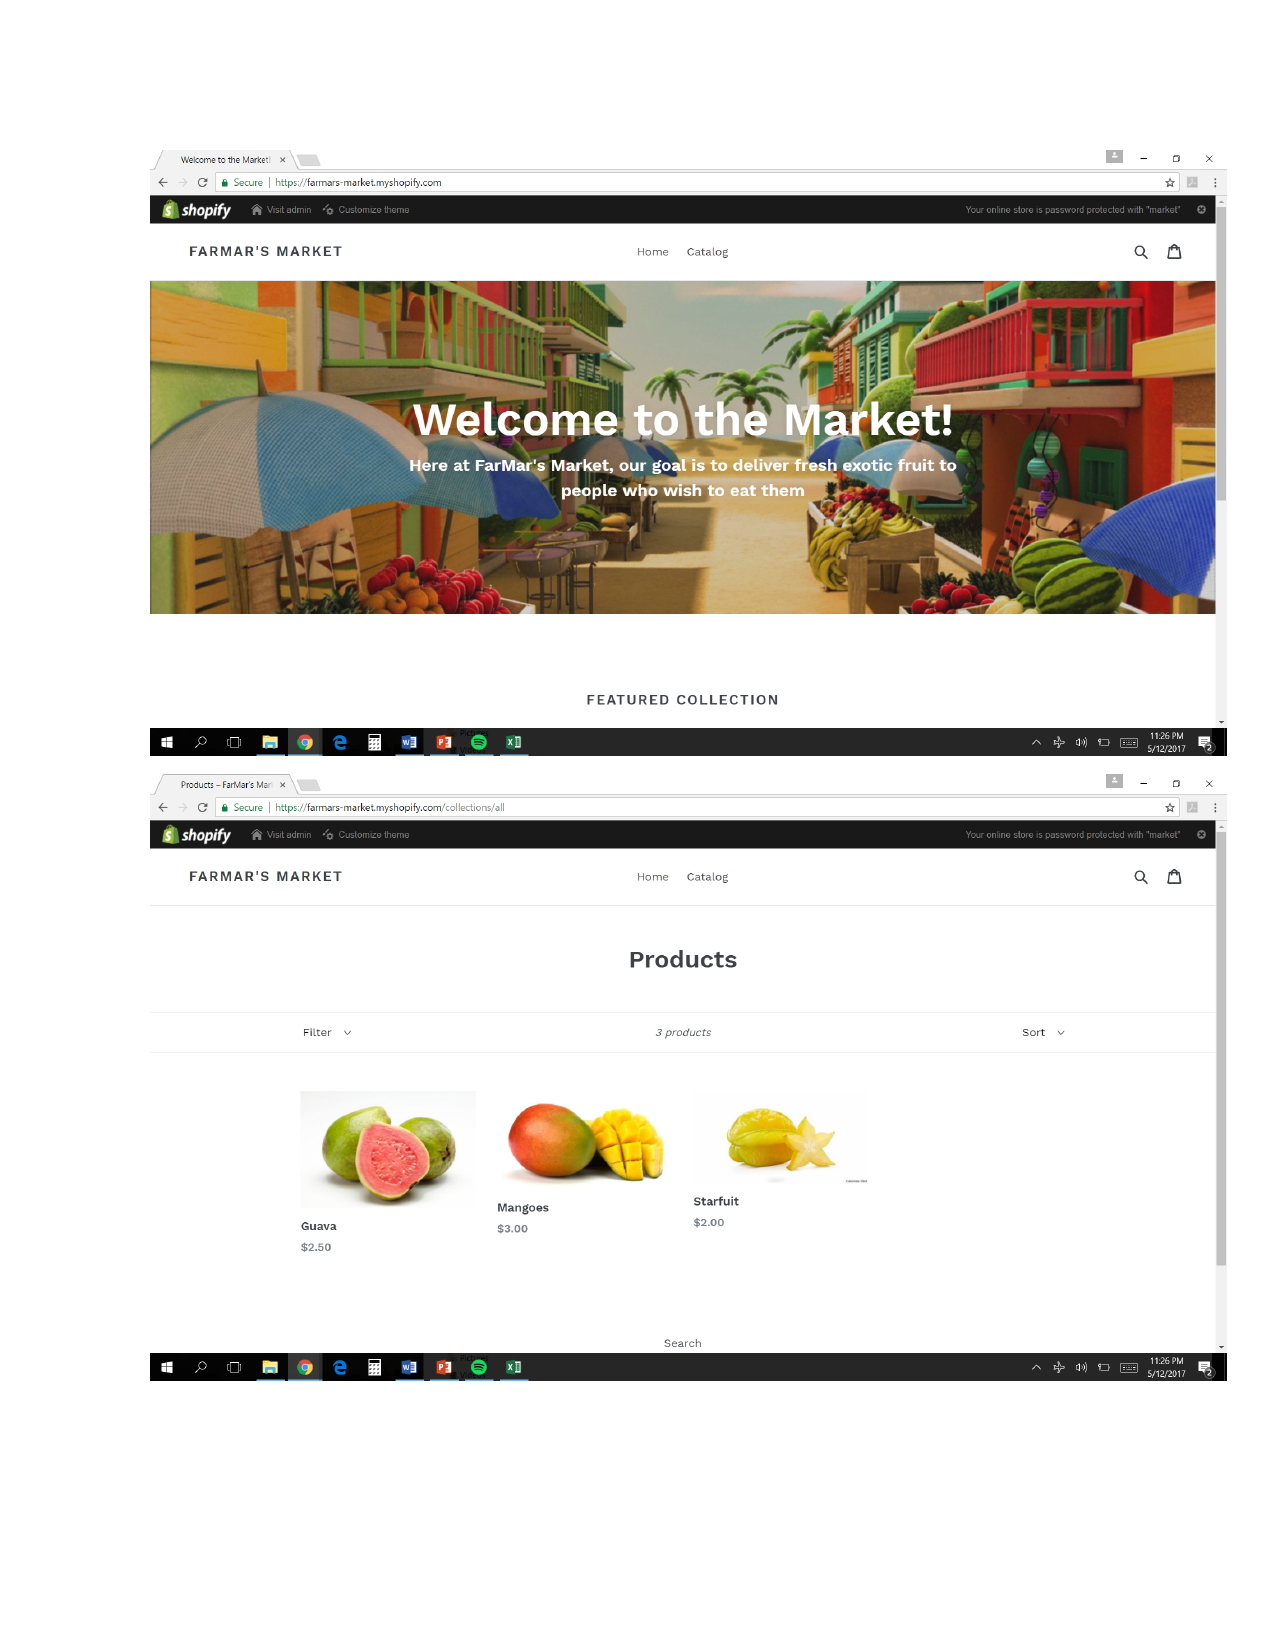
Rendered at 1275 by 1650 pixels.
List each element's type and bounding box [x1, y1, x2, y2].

picture [150, 774, 1227, 1381]
picture [150, 150, 1227, 756]
